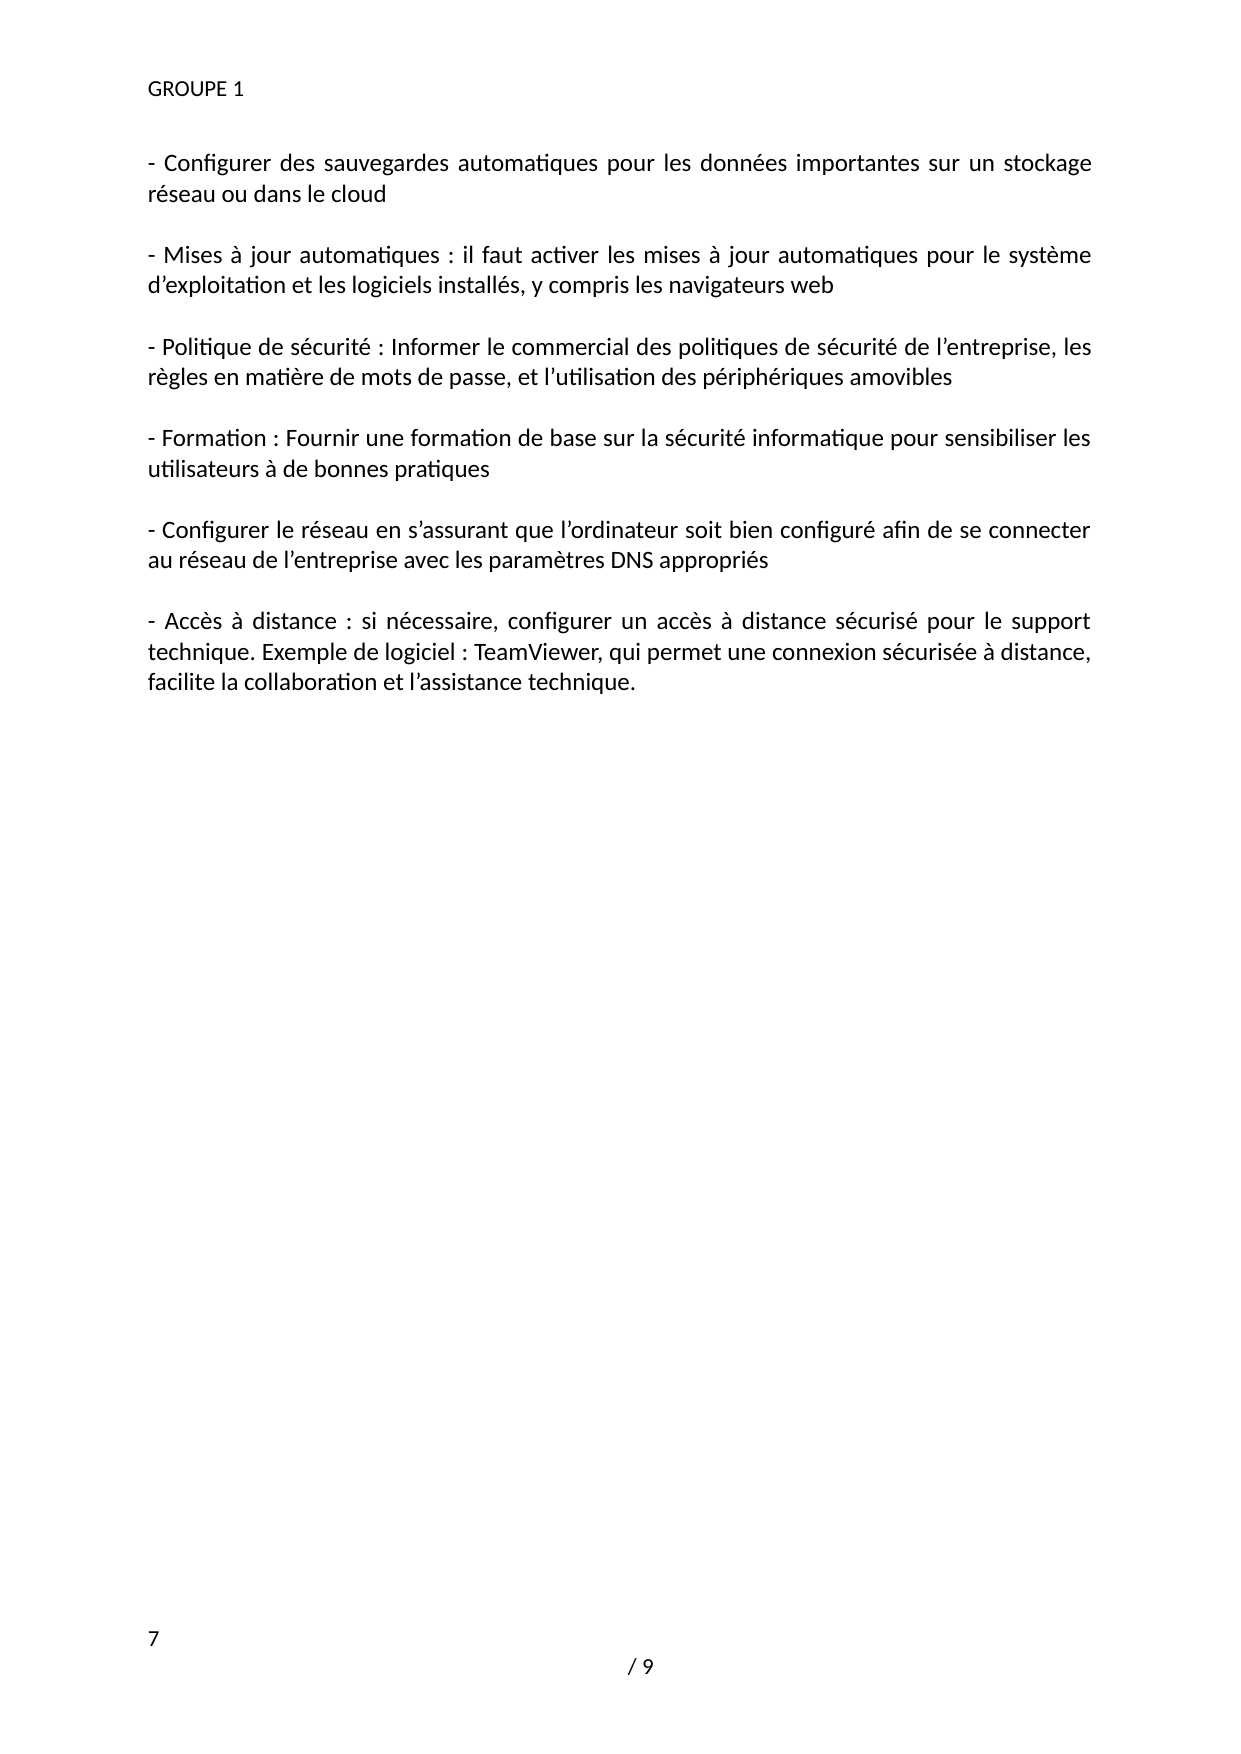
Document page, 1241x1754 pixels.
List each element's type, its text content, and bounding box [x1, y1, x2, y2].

text - Configurer des sauvegardes automatiques pour les données importantes sur un stockage réseau ou dans le cloud [148, 148, 1093, 209]
text - Formation : Fournir une formation de base sur la sécurité informatique pour sensibiliser les utilisateurs à de bonnes pratiques [148, 422, 1093, 483]
text - Configurer le réseau en s’assurant que l’ordinateur soit bien configuré afin de se connecter au réseau de l’entreprise avec les paramètres DNS appropriés [148, 514, 1093, 575]
text - Accès à distance : si nécessaire, configurer un accès à distance sécurisé pour le support technique. Exemple de logiciel : TeamViewer, qui permet une connexion sécurisée à distance, facilite la collaboration et l’assistance technique. [148, 605, 1093, 697]
text - Mises à jour automatiques : il faut activer les mises à jour automatiques pour le système d’exploitation et les logiciels installés, y compris les navigateurs web [148, 239, 1093, 300]
text - Politique de sécurité : Informer le commercial des politiques de sécurité de l’entreprise, les règles en matière de mots de passe, et l’utilisation des périphériques amovibles [148, 331, 1093, 392]
